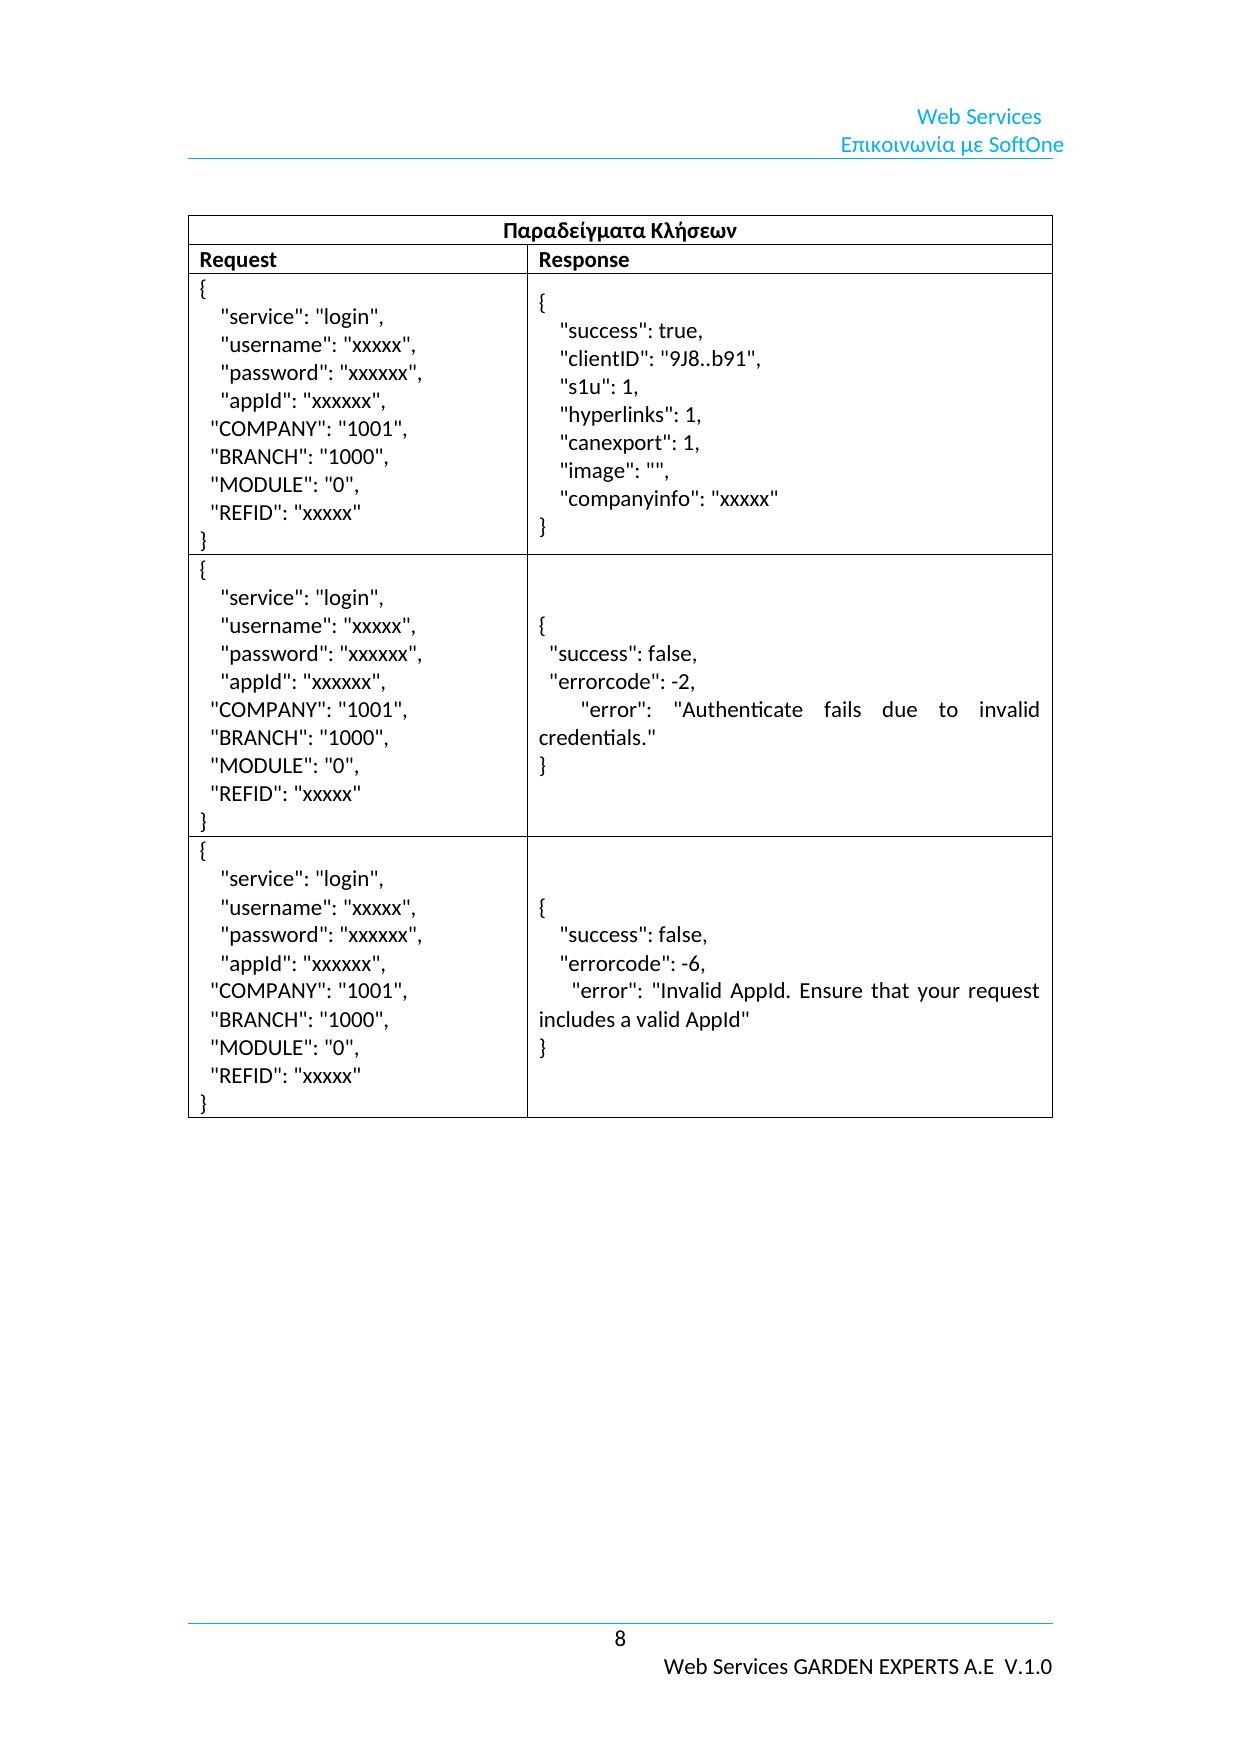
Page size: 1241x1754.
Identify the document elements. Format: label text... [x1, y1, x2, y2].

table_cell { "success": false, "errorcode": -2, "error": "Authenticate fails due to invalid credentials." } [528, 555, 1052, 836]
table_cell { "service": "login", "username": "xxxxx", "password": "xxxxxx", "appId": "xxxxxx", "COMPANY": "1001", "BRANCH": "1000", "MODULE": "0", "REFID": "xxxxx" } [189, 274, 527, 554]
table_cell { "service": "login", "username": "xxxxx", "password": "xxxxxx", "appId": "xxxxxx", "COMPANY": "1001", "BRANCH": "1000", "MODULE": "0", "REFID": "xxxxx" } [189, 837, 527, 1117]
table_cell { "success": true, "clientID": "9J8..b91", "s1u": 1, "hyperlinks": 1, "canexport": 1, "image": "", "companyinfo": "xxxxx" } [528, 274, 1052, 554]
table_cell Request [189, 245, 527, 273]
table_cell { "success": false, "errorcode": -6, "error": "Invalid AppId. Ensure that your request includes a valid AppId" } [528, 837, 1052, 1117]
table_cell Response [528, 245, 1052, 273]
table_cell { "service": "login", "username": "xxxxx", "password": "xxxxxx", "appId": "xxxxxx", "COMPANY": "1001", "BRANCH": "1000", "MODULE": "0", "REFID": "xxxxx" } [189, 555, 527, 836]
table_header Παραδείγματα Κλήσεων [189, 216, 1052, 244]
